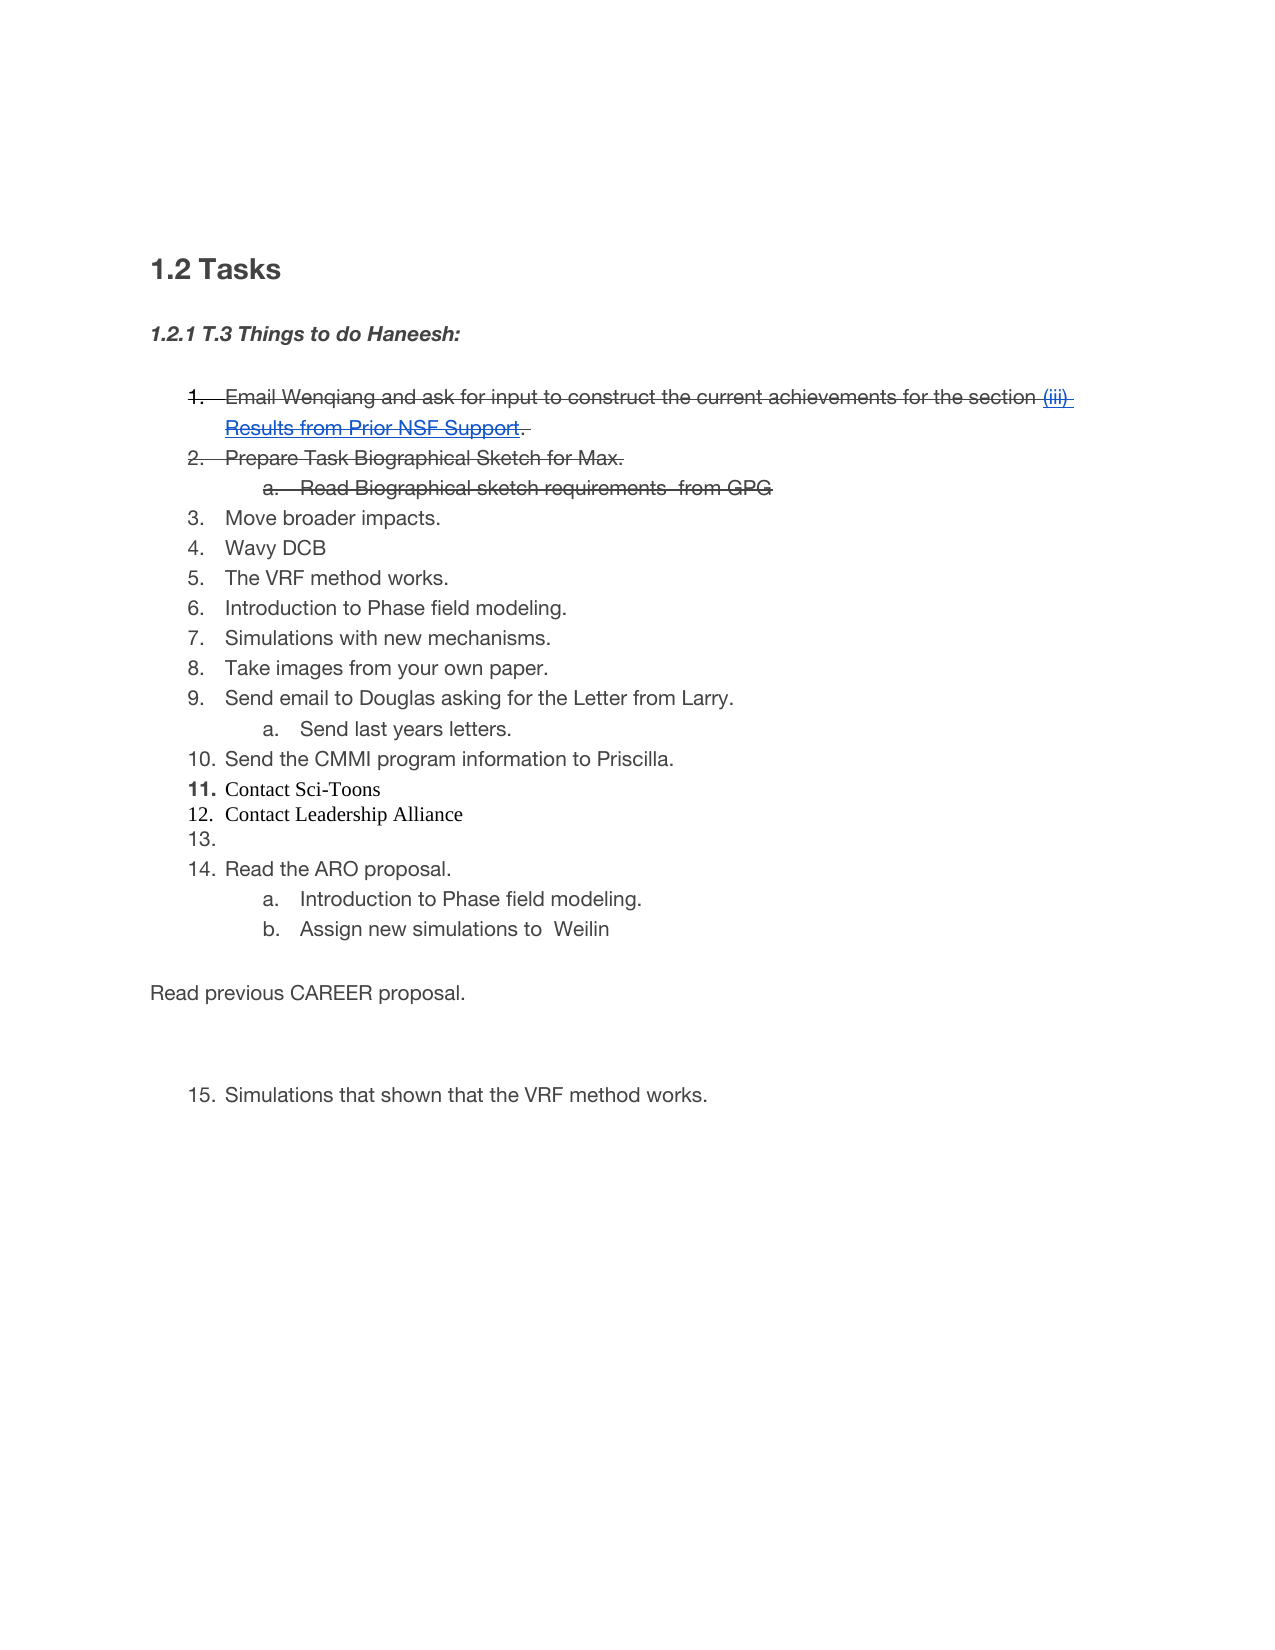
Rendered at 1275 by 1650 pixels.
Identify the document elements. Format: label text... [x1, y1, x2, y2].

list Prepare Task Biographical Sketch for Max. [187, 445, 1125, 471]
list Read the ARO proposal. [187, 856, 1125, 882]
list The VRF method works. [187, 565, 1125, 591]
subtitle 1.2 Tasks [150, 251, 1125, 288]
list Email Wenqiang and ask for input to construct the current achievements for the section (iii) Results from Prior NSF Support. [187, 384, 1125, 441]
list Assign new simulations to Weilin [262, 916, 1125, 943]
list Contact Sci-Toons [187, 776, 1125, 802]
list Wavy DCB [187, 535, 1125, 561]
list Simulations with new mechanisms. [187, 625, 1125, 652]
list Send email to Douglas asking for the Letter from Larry. [187, 686, 1125, 712]
list Read Biographical sketch requirements from GPG [262, 475, 1125, 501]
list Introduction to Phase field modeling. [187, 595, 1125, 621]
list Contact Leadership Alliance [187, 802, 1125, 826]
list Take images from your own paper. [187, 655, 1125, 682]
list Send last years letters. [262, 716, 1125, 742]
list Simulations that shown that the VRF method works. [187, 1082, 1125, 1108]
list Move broader impacts. [187, 505, 1125, 531]
text Read previous CAREER proposal. [150, 980, 1125, 1006]
list Send the CMMI program information to Priscilla. [187, 746, 1125, 772]
subtitle 1.2.1 T.3 Things to do Haneesh: [150, 321, 1125, 347]
list Introduction to Phase field modeling. [262, 886, 1125, 913]
